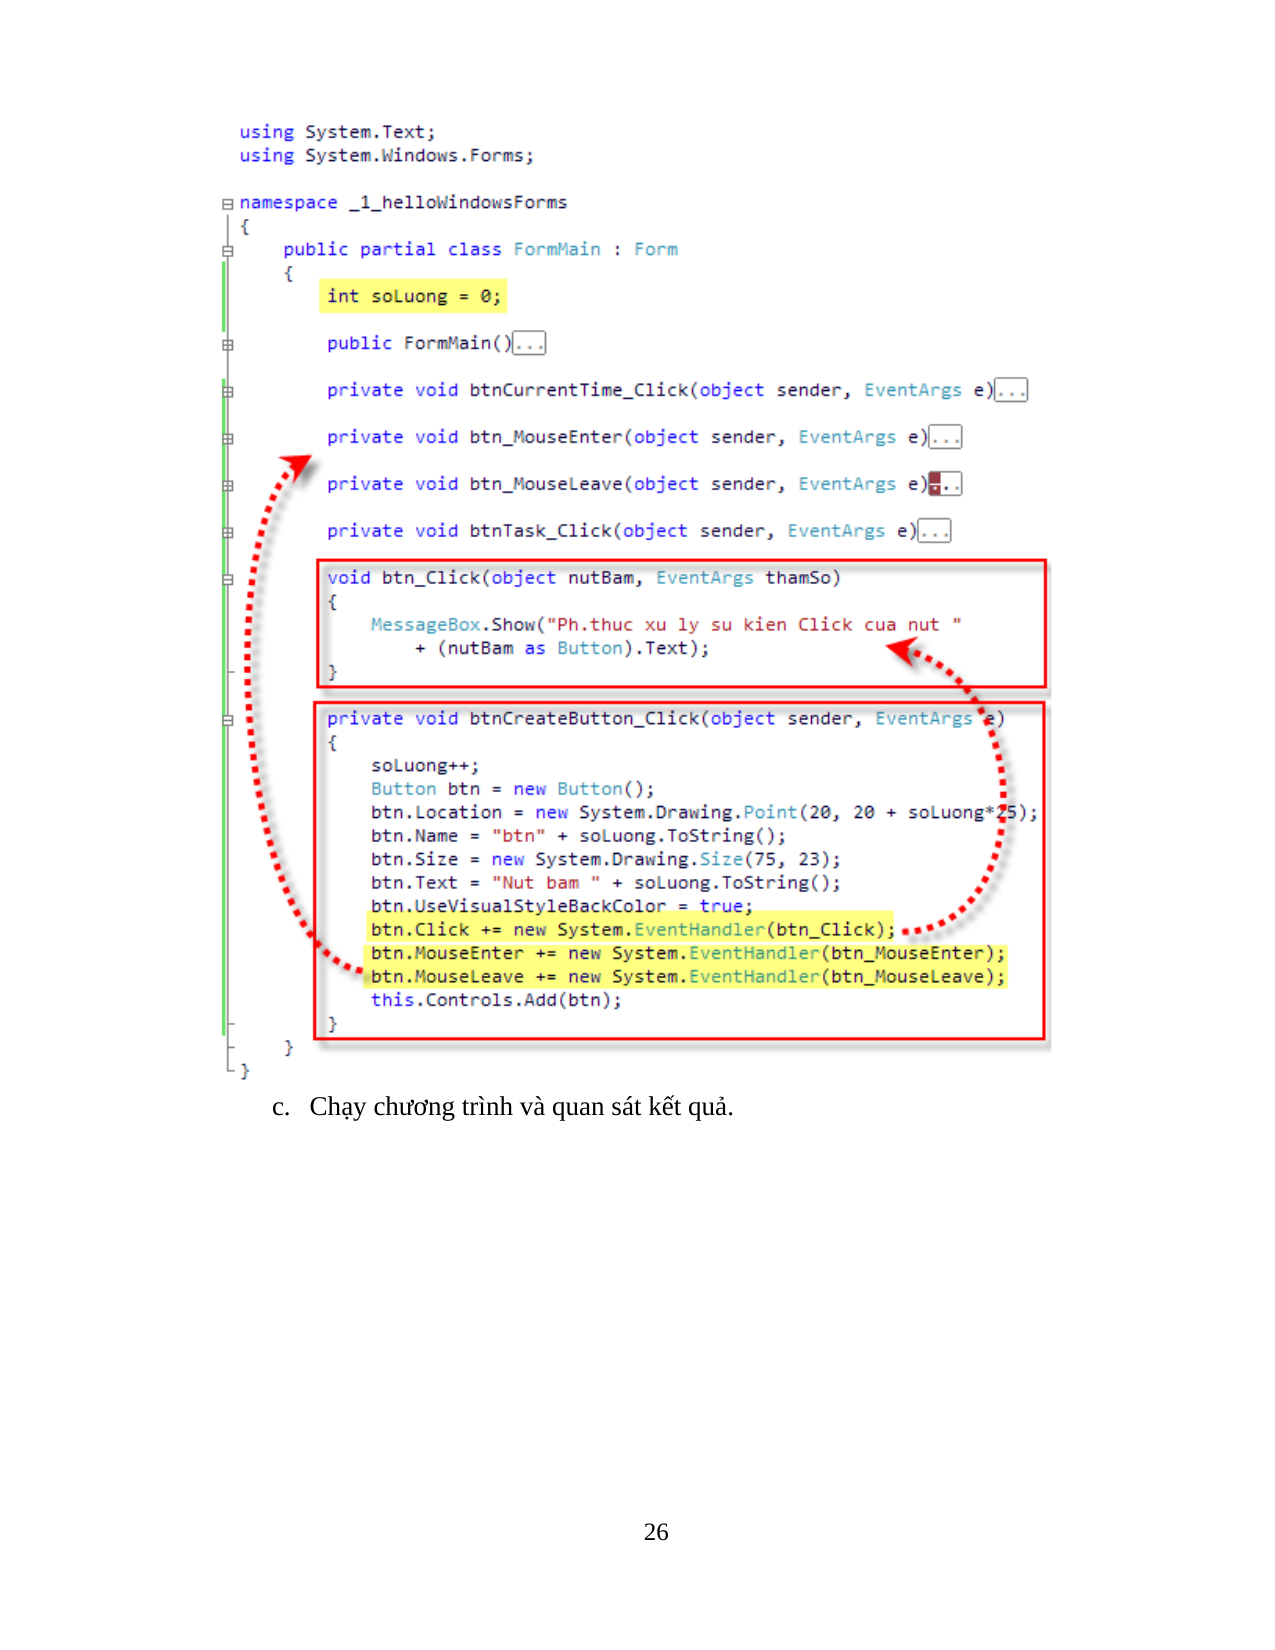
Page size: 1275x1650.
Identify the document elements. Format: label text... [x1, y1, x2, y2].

list Chạy chương trình và quan sát kết quả. [272, 1090, 1153, 1121]
picture [221, 121, 1052, 1086]
